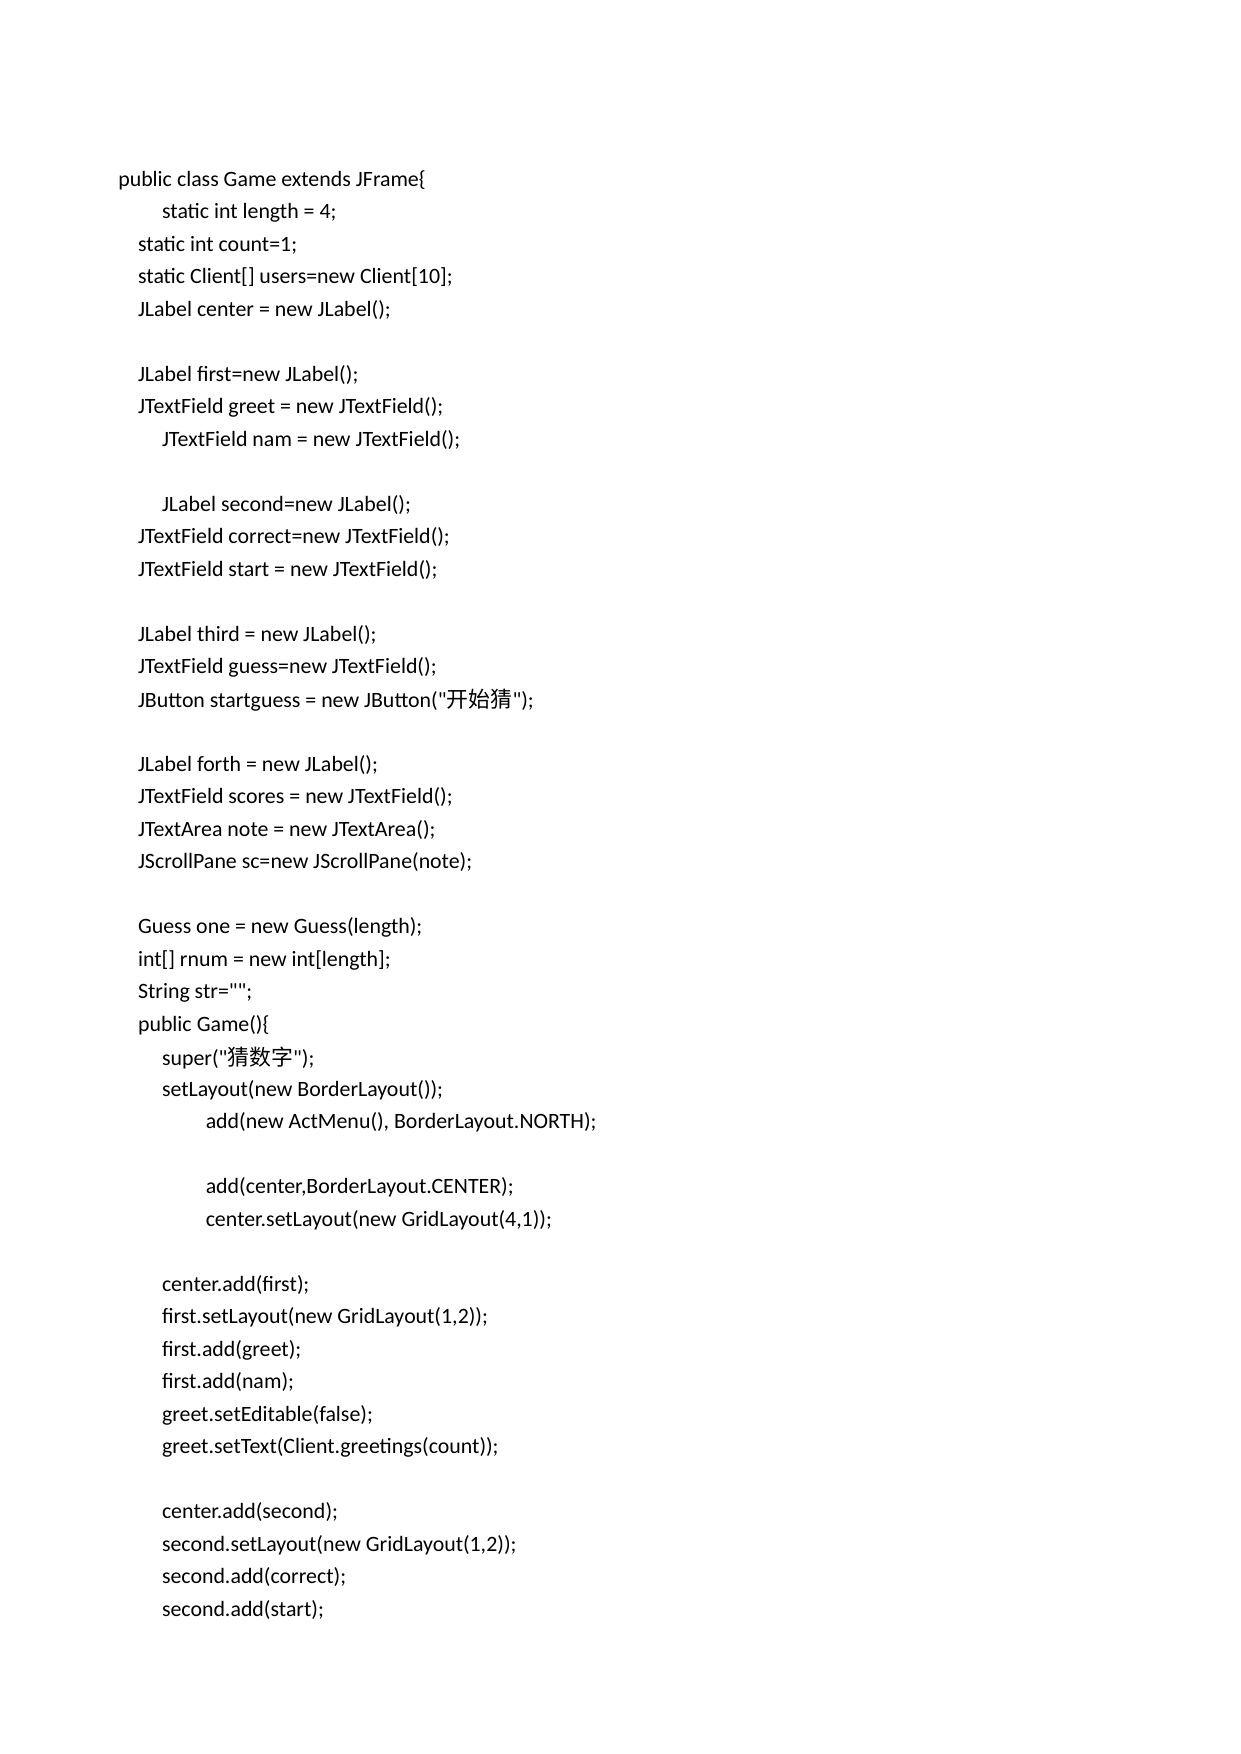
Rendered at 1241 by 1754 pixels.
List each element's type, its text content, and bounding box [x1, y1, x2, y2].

list JLabel third = new JLabel(); [118, 617, 1122, 649]
list first.add(nam); [118, 1364, 1122, 1397]
list JTextField start = new JTextField(); [118, 552, 1122, 584]
list String str=""; [118, 974, 1122, 1007]
list add(center,BorderLayout.CENTER); [118, 1169, 1122, 1202]
list greet.setEditable(false); [118, 1397, 1122, 1429]
list JLabel second=new JLabel(); [118, 487, 1122, 519]
list int[] rnum = new int[length]; [118, 942, 1122, 974]
list Guess one = new Guess(length); [118, 909, 1122, 942]
list first.add(greet); [118, 1332, 1122, 1364]
list public Game(){ [118, 1007, 1122, 1039]
list JTextArea note = new JTextArea(); [118, 812, 1122, 844]
list add(new ActMenu(), BorderLayout.NORTH); [118, 1104, 1122, 1137]
list JLabel center = new JLabel(); [118, 292, 1122, 324]
list JTextField scores = new JTextField(); [118, 779, 1122, 812]
list JTextField nam = new JTextField(); [118, 422, 1122, 454]
list first.setLayout(new GridLayout(1,2)); [118, 1299, 1122, 1332]
list second.setLayout(new GridLayout(1,2)); [118, 1527, 1122, 1559]
list setLayout(new BorderLayout()); [118, 1072, 1122, 1104]
list second.add(start); [118, 1592, 1122, 1624]
list center.add(first); [118, 1267, 1122, 1299]
list JScrollPane sc=new JScrollPane(note); [118, 844, 1122, 877]
list JLabel forth = new JLabel(); [118, 747, 1122, 779]
list JLabel first=new JLabel(); [118, 357, 1122, 389]
list second.add(correct); [118, 1559, 1122, 1592]
list static Client[] users=new Client[10]; [118, 259, 1122, 292]
list center.add(second); [118, 1494, 1122, 1527]
list JButton startguess = new JButton("开始猜"); [118, 682, 1122, 714]
list center.setLayout(new GridLayout(4,1)); [118, 1202, 1122, 1234]
list JTextField guess=new JTextField(); [118, 649, 1122, 682]
list greet.setText(Client.greetings(count)); [118, 1429, 1122, 1462]
list static int count=1; [118, 227, 1122, 259]
list JTextField correct=new JTextField(); [118, 519, 1122, 552]
list public class Game extends JFrame{ [118, 162, 1122, 194]
list super("猜数字"); [118, 1039, 1122, 1072]
list static int length = 4; [118, 194, 1122, 227]
list JTextField greet = new JTextField(); [118, 389, 1122, 422]
